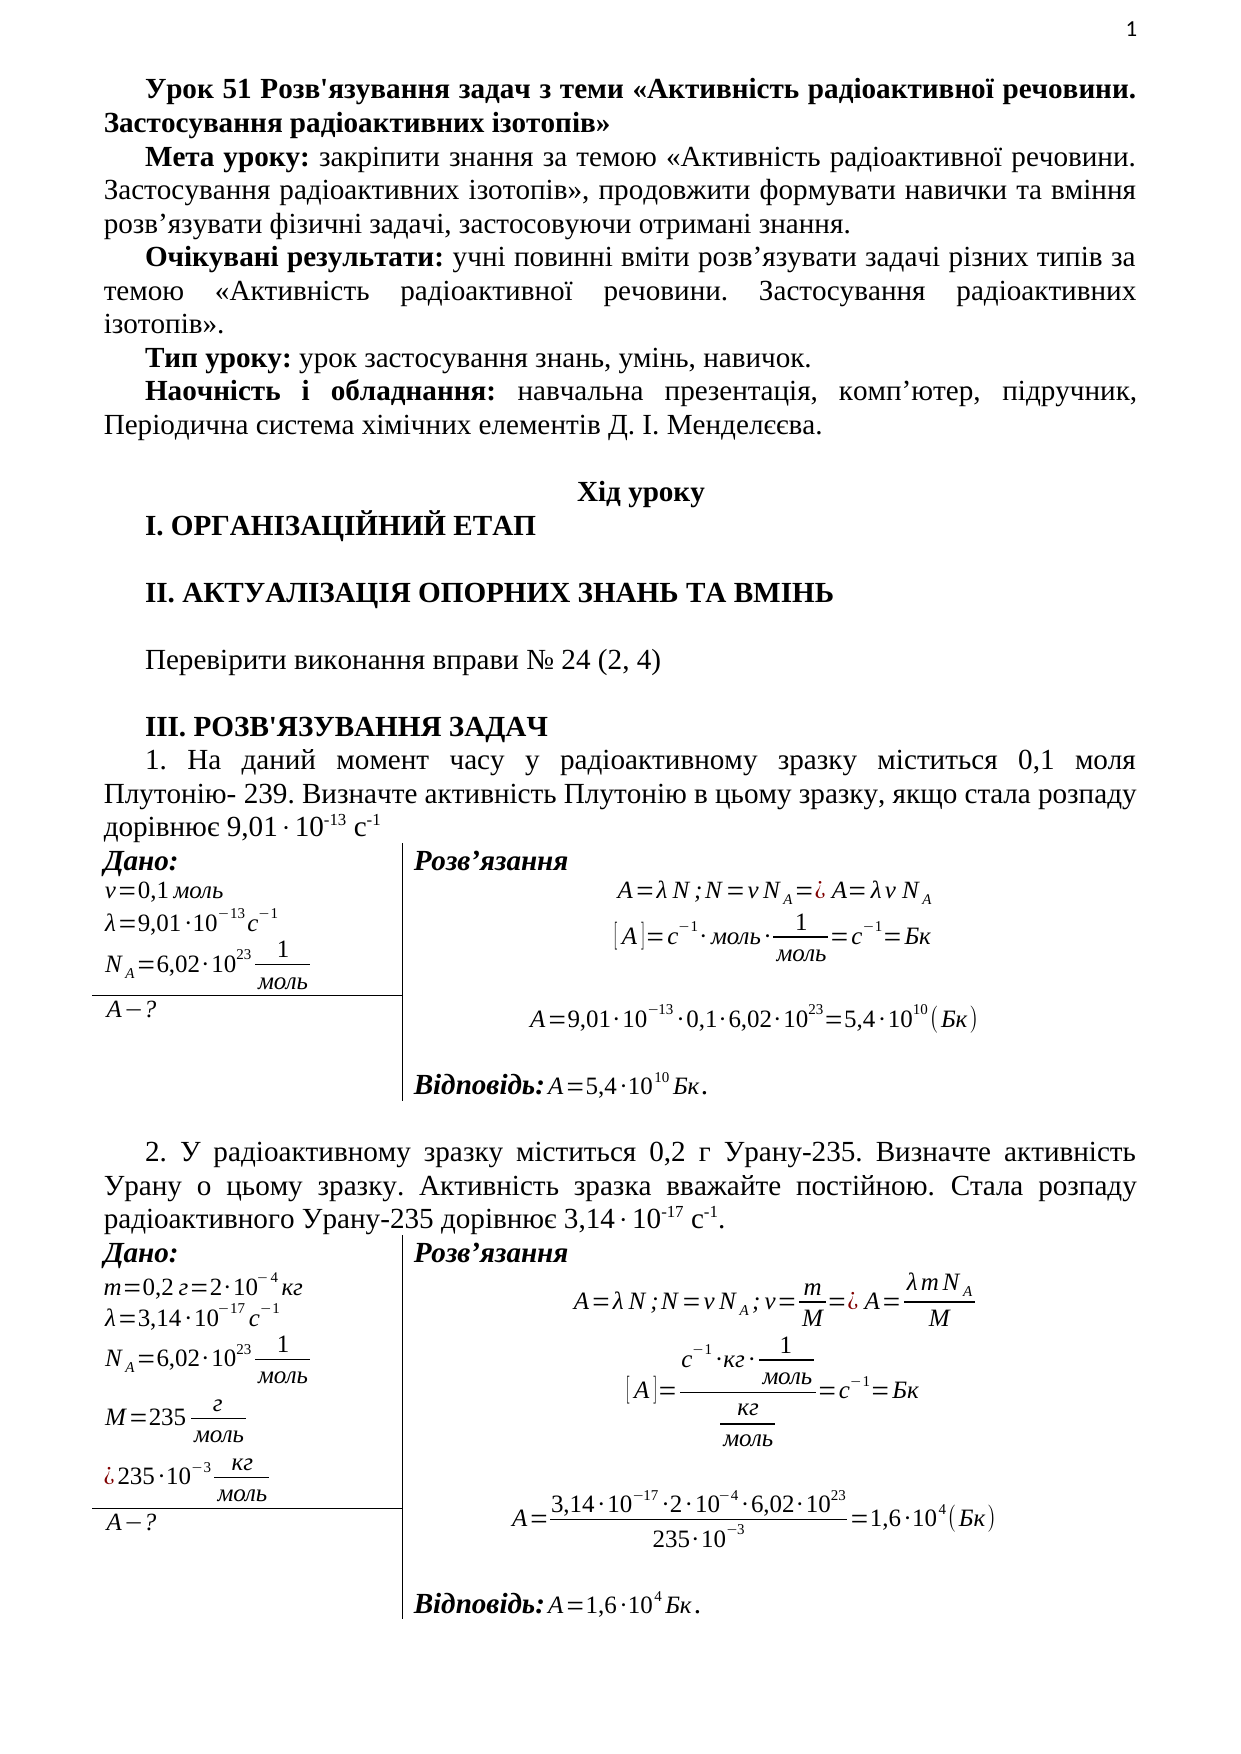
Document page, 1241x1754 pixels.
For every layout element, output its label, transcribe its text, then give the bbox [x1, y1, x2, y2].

text 1. На даний момент часу у радіоактивному зразку міститься 0,1 моля Плутонію- 239. Визначте активність Плутонію в цьому зразку, якщо стала розпаду дорівнює 9,0110-13 с-1 [103, 742, 1137, 843]
table_header Розв’язання Відповідь:. [403, 1235, 1103, 1619]
table_header Дано: [92, 843, 402, 995]
table_header Дано: [92, 1235, 402, 1508]
text IІІ. РОЗВ'ЯЗУВАННЯ ЗАДАЧ [103, 709, 1137, 742]
table_header Розв’язання Відповідь:. [403, 843, 1103, 1101]
text Перевірити виконання вправи № 24 (2, 4) [103, 642, 1137, 675]
text II. АКТУАЛІЗАЦІЯ ОПОРНИХ ЗНАНЬ ТА ВМІНЬ [103, 575, 1137, 608]
text Хід уроку [103, 474, 1137, 508]
text Очікувані результати: учні повинні вміти розв’язувати задачі різних типів за темою «Активність радіоактивної речовини. Застосування радіоактивних ізотопів». [103, 239, 1137, 340]
text 2. У радіоактивному зразку міститься 0,2 г Урану-235. Визначте активність Урану о цьому зразку. Активність зразка вважайте постійною. Стала розпаду радіоактивного Урану-235 дорівнює 3,1410-17 с-1. [103, 1134, 1137, 1235]
table_cell [92, 996, 402, 1101]
text Урок 51 Розв'язування задач з теми «Активність радіоактивної речовини. Застосування радіоактивних ізотопів» [103, 72, 1137, 139]
text І. ОРГАНІЗАЦІЙНИЙ ЕТАП [103, 508, 1137, 541]
text Тип уроку: урок застосування знань, умінь, навичок. [103, 340, 1137, 373]
text Мета уроку: закріпити знання за темою «Активність радіоактивної речовини. Застосування радіоактивних ізотопів», продовжити формувати навички та вміння розв’язувати фізичні задачі, застосовуючи отримані знання. [103, 139, 1137, 239]
table_cell [92, 1509, 402, 1619]
text Наочність і обладнання: навчальна презентація, комп’ютер, підручник, Періодична система хімічних елементів Д. І. Менделєєва. [103, 373, 1137, 441]
